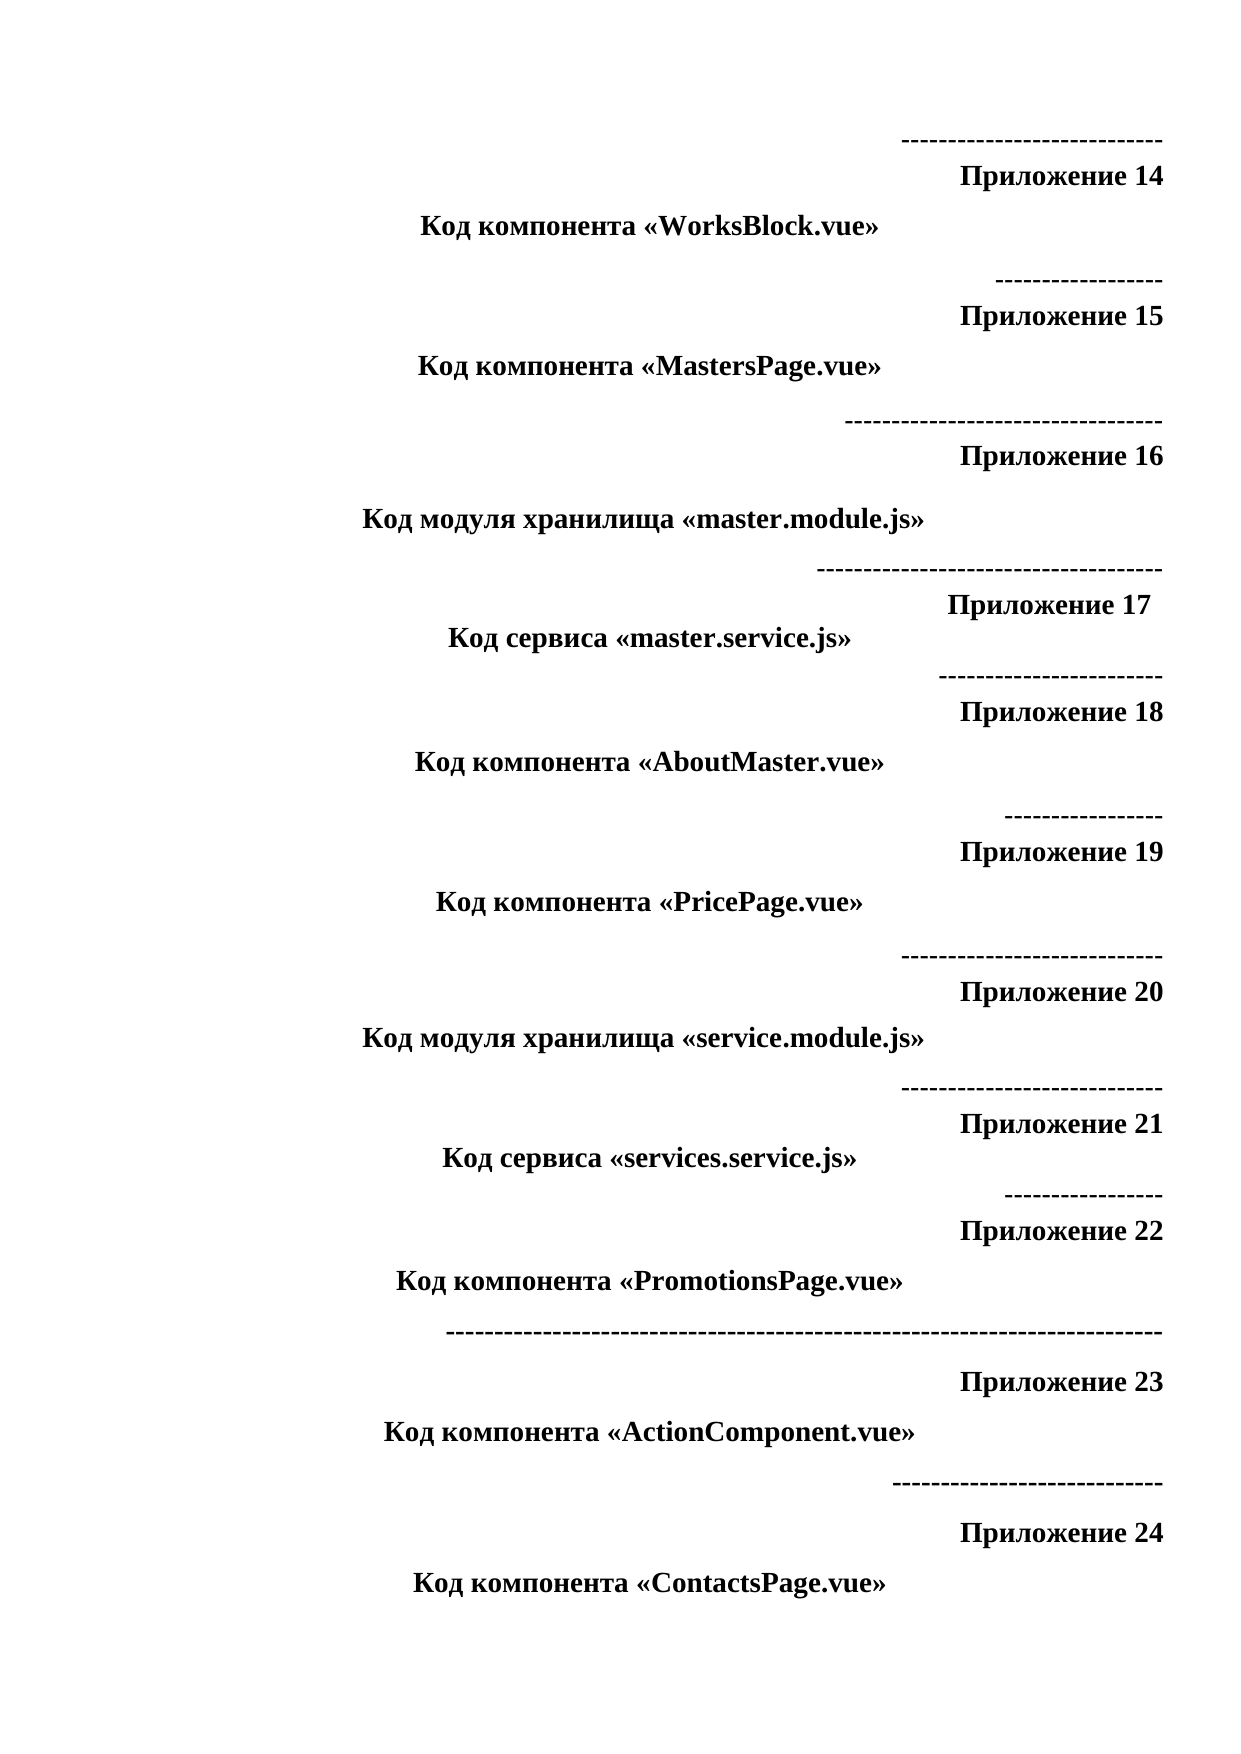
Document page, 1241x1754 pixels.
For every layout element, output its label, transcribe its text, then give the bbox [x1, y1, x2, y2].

text ---------------------------- [136, 935, 1163, 974]
text Код компонента «PromotionsPage.vue» [136, 1263, 1163, 1297]
text ---------------------------- [136, 1464, 1163, 1498]
text Приложение 15 [136, 298, 1163, 332]
text ---------------------------------- [136, 399, 1163, 438]
text ------------------------ [136, 654, 1163, 694]
text Приложение 23 [136, 1364, 1163, 1397]
text Приложение 19 [136, 834, 1163, 868]
text Код компонента «ActionComponent.vue» [136, 1414, 1163, 1448]
text ----------------- [136, 1173, 1163, 1213]
text ------------------ [136, 258, 1163, 298]
text Приложение 14 [136, 158, 1163, 191]
text Приложение 17 [148, 587, 1151, 621]
text Приложение 20 [136, 974, 1163, 1008]
text -------------------------------------------------------------------------- [136, 1313, 1163, 1347]
text Приложение 18 [136, 694, 1163, 727]
text ----------------- [136, 794, 1163, 834]
text Приложение 16 [136, 438, 1163, 472]
text Код компонента «PricePage.vue» [136, 884, 1163, 918]
text Приложение 21 [136, 1106, 1163, 1140]
text ---------------------------- [136, 118, 1163, 158]
text Код сервиса «services.service.js» [148, 1140, 1151, 1173]
text Код компонента «ContactsPage.vue» [136, 1565, 1163, 1599]
text Код сервиса «master.service.js» [148, 621, 1151, 654]
text Приложение 22 [136, 1213, 1163, 1246]
text Приложение 24 [136, 1515, 1163, 1548]
text Код компонента «WorksBlock.vue» [136, 208, 1163, 242]
text Код модуля хранилища «service.module.js» [136, 1020, 1151, 1054]
text Код компонента «AboutMaster.vue» [136, 744, 1163, 778]
text ------------------------------------- [136, 547, 1163, 587]
text Код модуля хранилища «master.module.js» [136, 501, 1151, 535]
text Код компонента «MastersPage.vue» [136, 348, 1163, 382]
text ---------------------------- [136, 1066, 1163, 1106]
